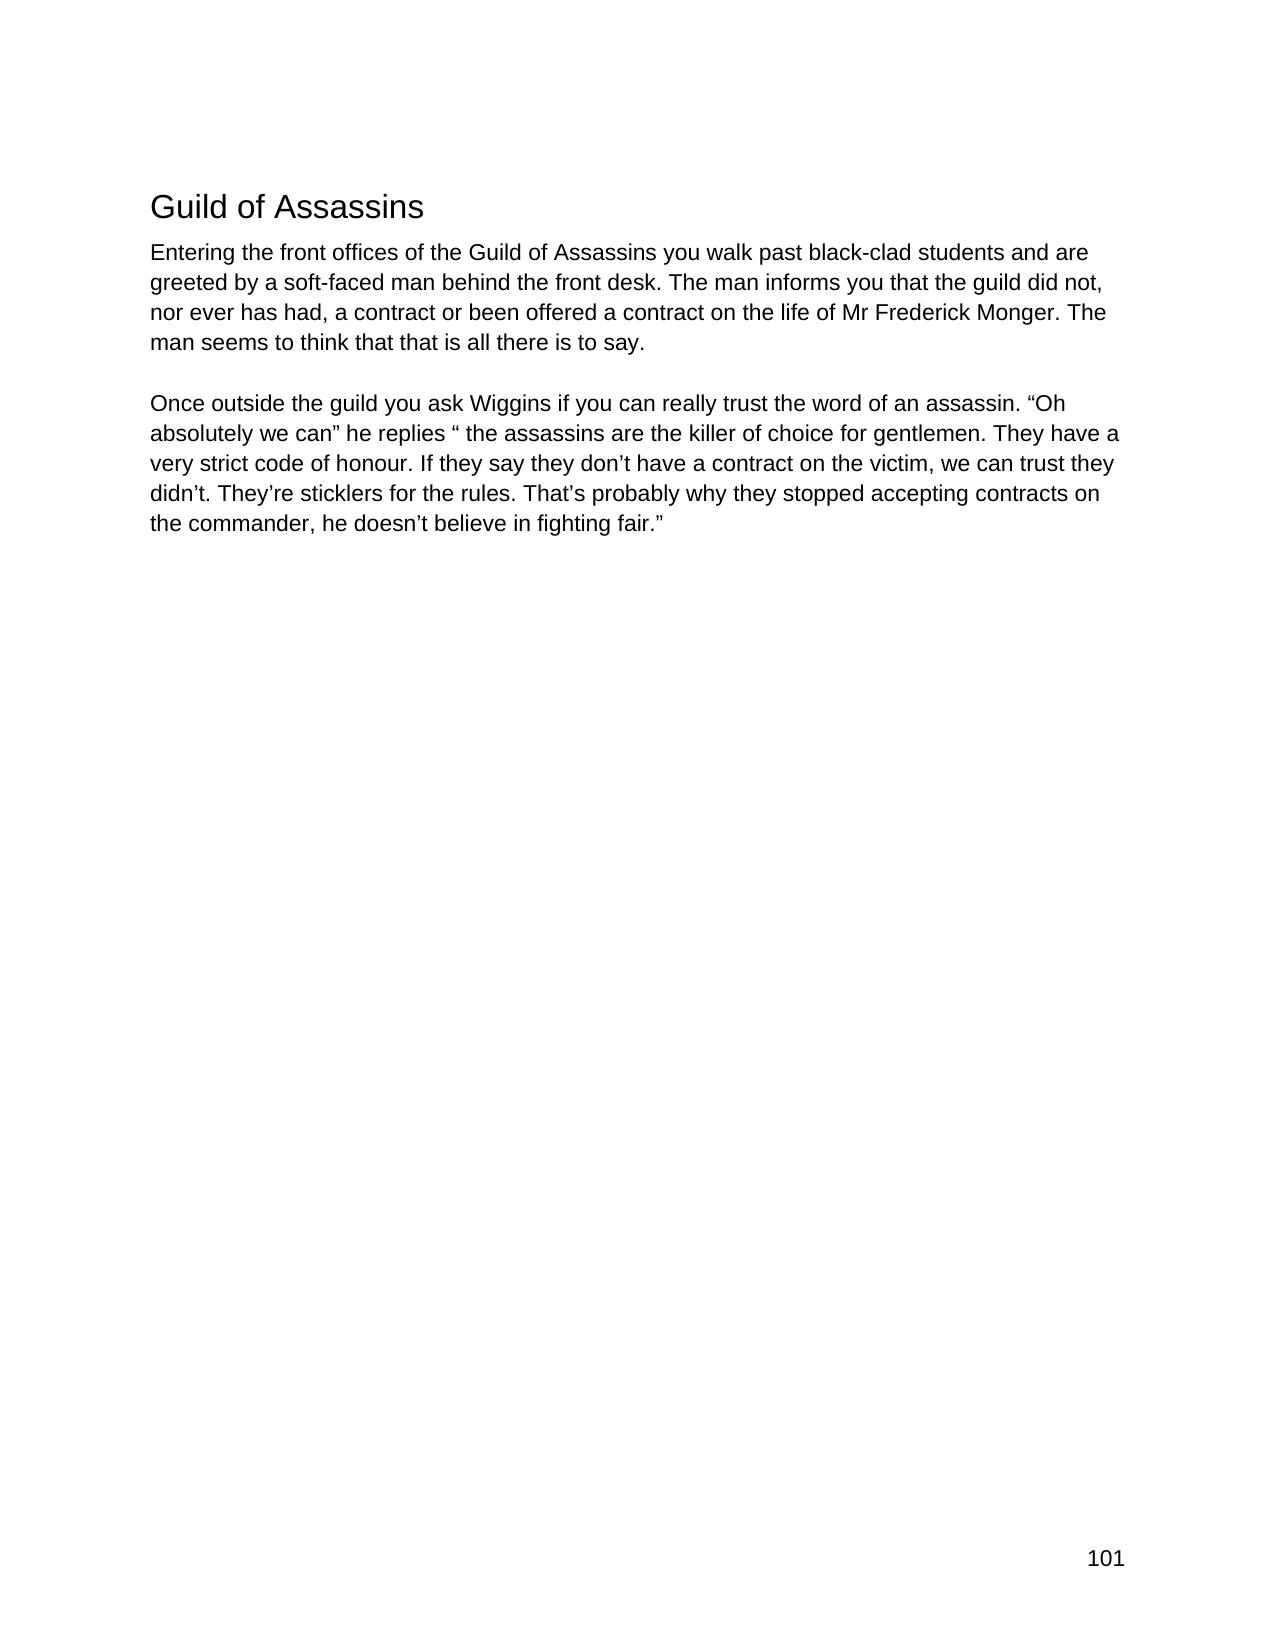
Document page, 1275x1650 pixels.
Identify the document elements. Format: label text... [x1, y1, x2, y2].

text Entering the front offices of the Guild of Assassins you walk past black-clad students and are greeted by a soft-faced man behind the front desk. The man informs you that the guild did not, nor ever has had, a contract or been offered a contract on the life of Mr Frederick Monger. The man seems to think that that is all there is to say. [150, 238, 1125, 355]
subtitle Guild of Assassins [150, 187, 1125, 226]
text Once outside the guild you ask Wiggins if you can really trust the word of an assassin. “Oh absolutely we can” he replies “ the assassins are the killer of choice for gentlemen. They have a very strict code of honour. If they say they don’t have a contract on the victim, we can trust they didn’t. They’re sticklers for the rules. That’s probably why they stopped accepting contracts on the commander, he doesn’t believe in fighting fair.” [150, 389, 1125, 537]
